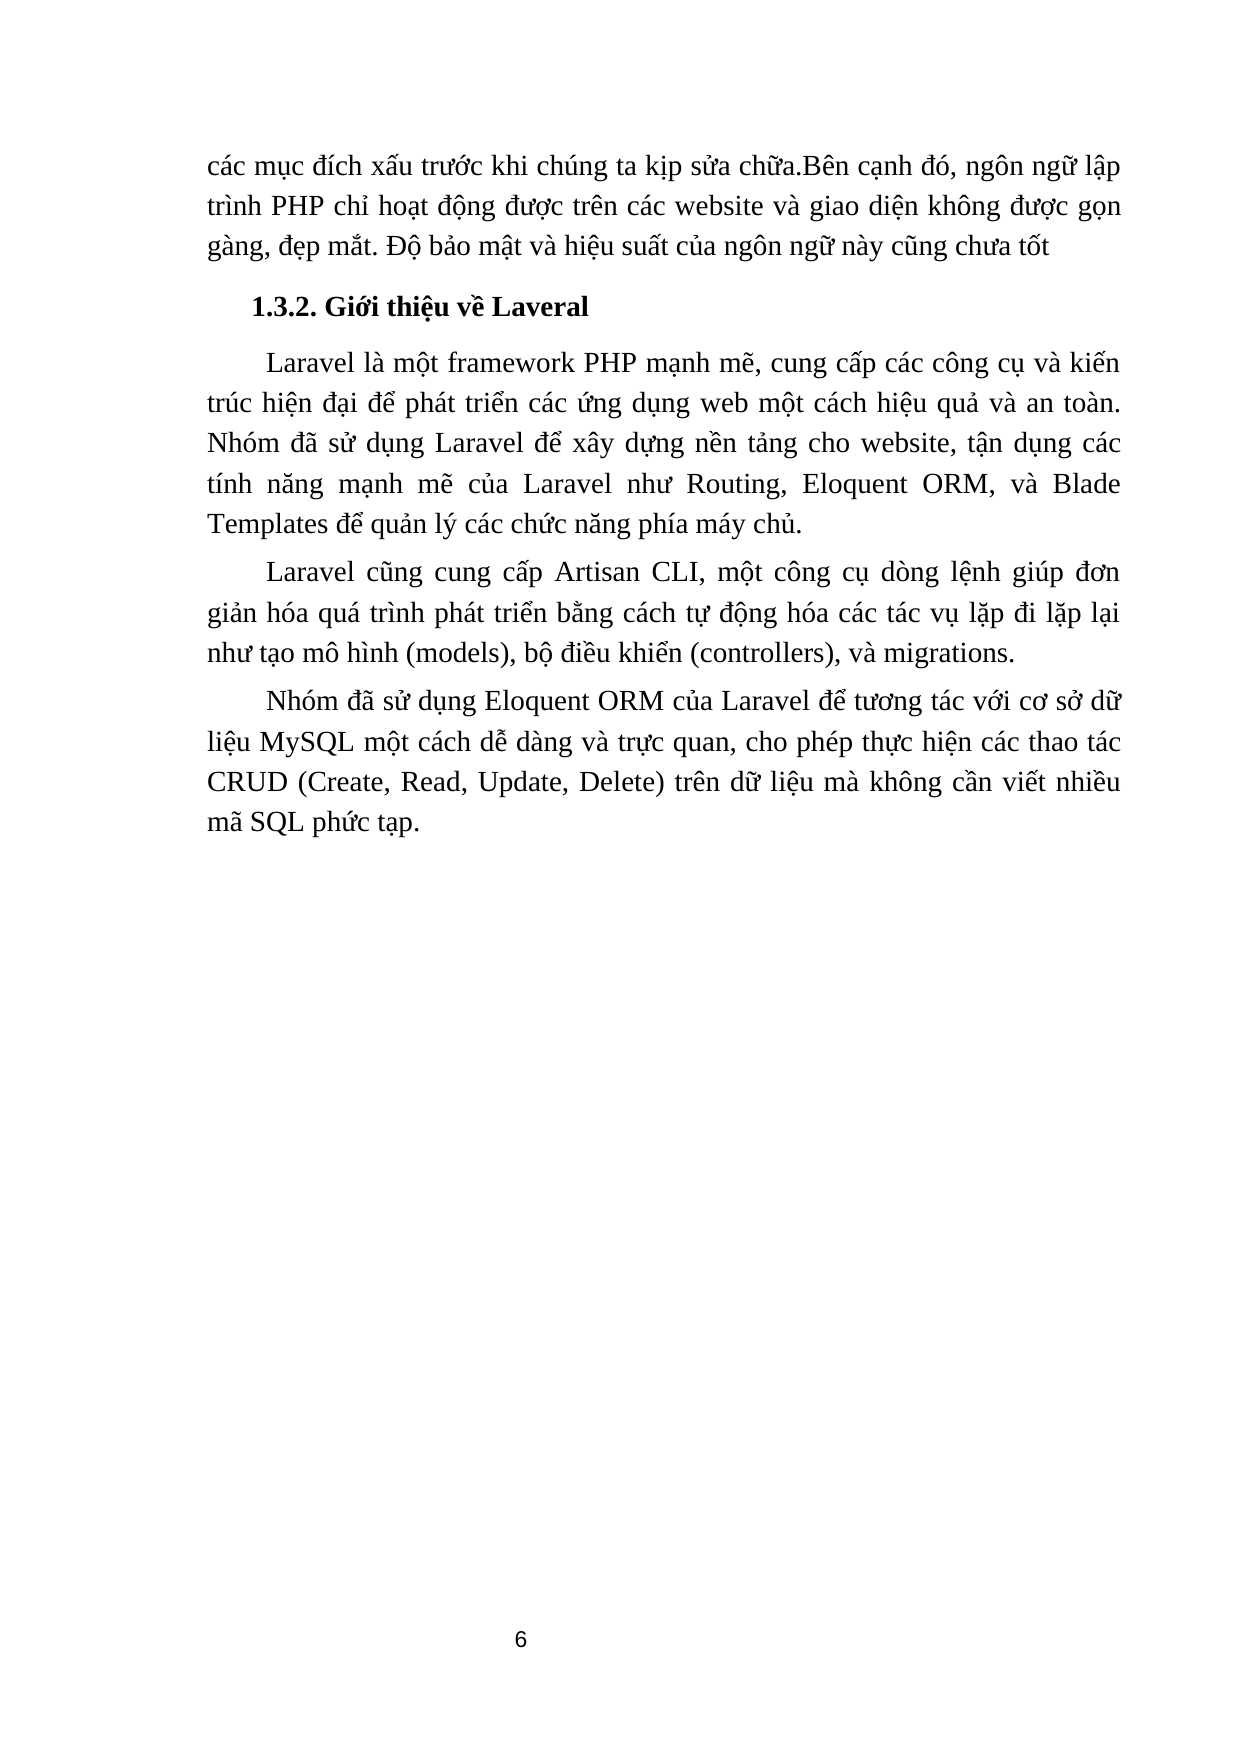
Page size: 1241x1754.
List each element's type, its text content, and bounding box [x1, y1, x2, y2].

text Laravel là một framework PHP mạnh mẽ, cung cấp các công cụ và kiến trúc hiện đại để phát triển các ứng dụng web một cách hiệu quả và an toàn. Nhóm đã sử dụng Laravel để xây dựng nền tảng cho website, tận dụng các tính năng mạnh mẽ của Laravel như Routing, Eloquent ORM, và Blade Templates để quản lý các chức năng phía máy chủ. [207, 345, 1122, 539]
text Laravel cũng cung cấp Artisan CLI, một công cụ dòng lệnh giúp đơn giản hóa quá trình phát triển bằng cách tự động hóa các tác vụ lặp đi lặp lại như tạo mô hình (models), bộ điều khiển (controllers), và migrations. [207, 554, 1122, 668]
subtitle 1.3.2. Giới thiệu về Laveral [251, 289, 1122, 323]
text Nhóm đã sử dụng Eloquent ORM của Laravel để tương tác với cơ sở dữ liệu MySQL một cách dễ dàng và trực quan, cho phép thực hiện các thao tác CRUD (Create, Read, Update, Delete) trên dữ liệu mà không cần viết nhiều mã SQL phức tạp. [207, 683, 1122, 838]
